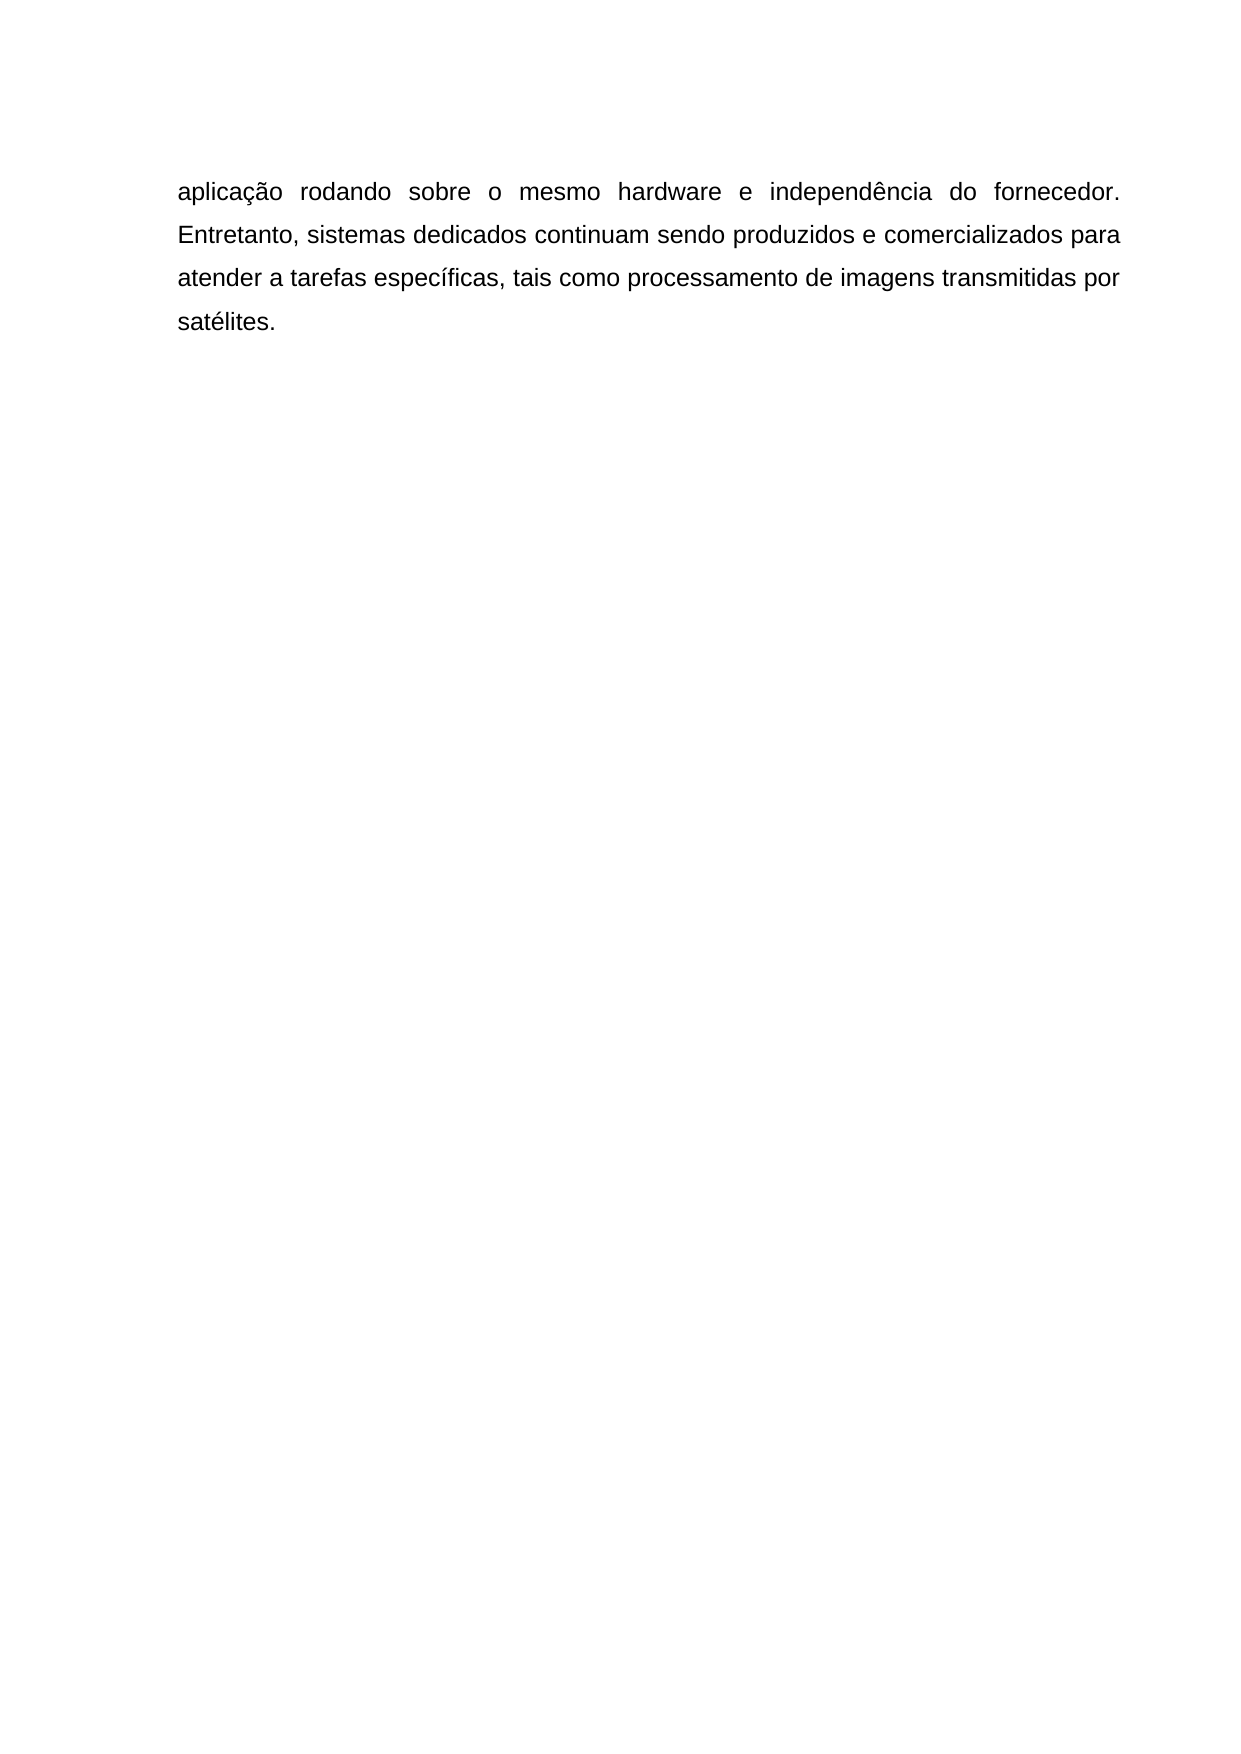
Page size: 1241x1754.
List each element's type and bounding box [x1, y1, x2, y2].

text [177, 177, 1122, 335]
